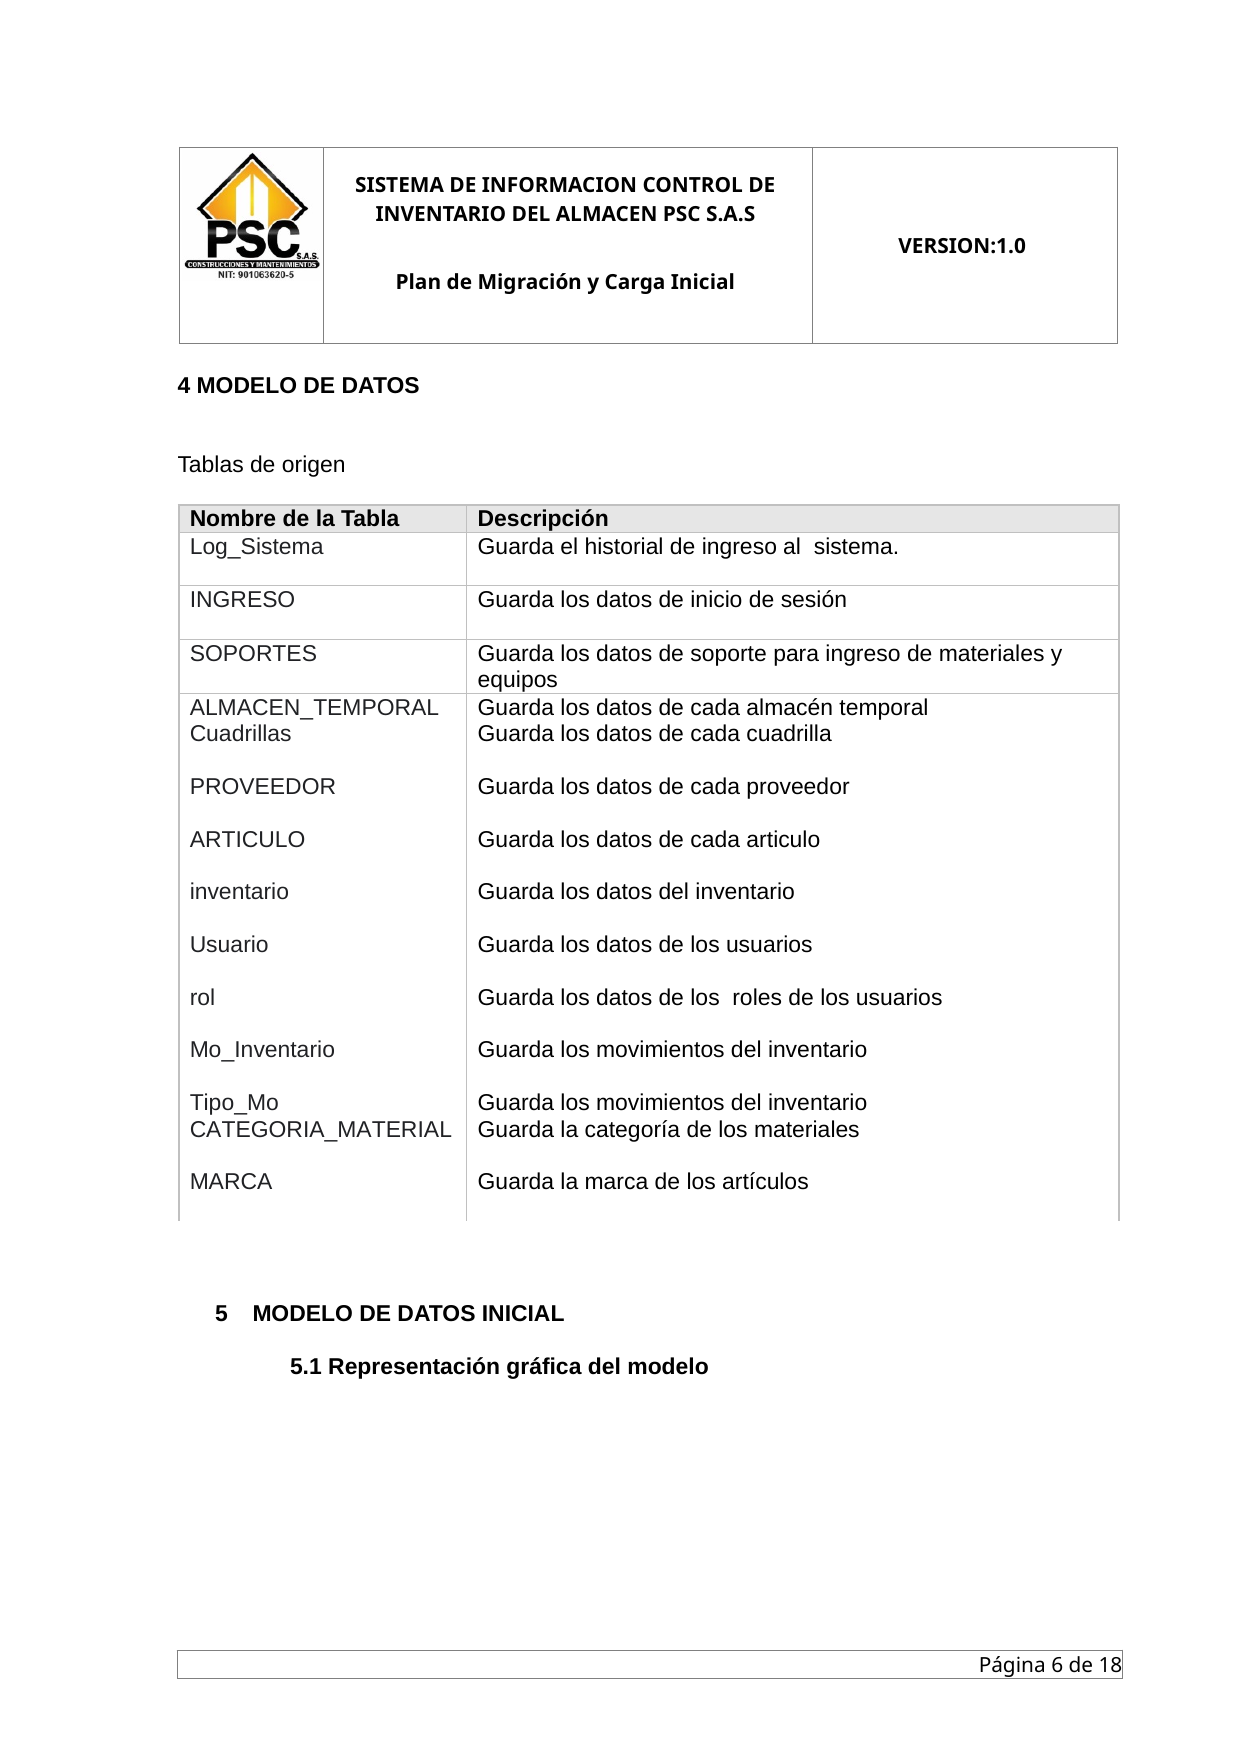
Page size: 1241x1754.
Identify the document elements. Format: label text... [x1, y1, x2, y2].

table_cell Guarda los datos de cada almacén temporal [467, 694, 1118, 720]
table_cell INGRESO [180, 586, 466, 639]
text 4 MODELO DE DATOS [177, 372, 1122, 398]
table_cell ALMACEN_TEMPORAL [180, 694, 466, 720]
table_cell Guarda los datos de cada cuadrilla [467, 720, 1118, 773]
table_cell Guarda los datos de soporte para ingreso de materiales y equipos [467, 640, 1118, 693]
table_cell Guarda la marca de los artículos [467, 1168, 1118, 1221]
table_cell Guarda los datos de cada proveedor [467, 773, 1118, 826]
table_cell Guarda los datos de cada articulo [467, 826, 1118, 878]
table_cell Guarda los movimientos del inventario [467, 1036, 1118, 1089]
text 5.1 Representación gráfica del modelo [290, 1353, 1122, 1379]
table_cell ARTICULO [180, 826, 466, 878]
table_header Descripción [467, 506, 1118, 532]
table_cell Guarda los movimientos del inventario [467, 1089, 1118, 1116]
table_cell SOPORTES [180, 640, 466, 693]
table_cell Guarda los datos del inventario [467, 878, 1118, 931]
table_header Nombre de la Tabla [180, 506, 466, 532]
table_cell rol [180, 984, 466, 1036]
table_cell CATEGORIA_MATERIAL [180, 1116, 466, 1168]
table_cell Log_Sistema [180, 533, 466, 585]
table_cell Guarda el historial de ingreso al sistema. [467, 533, 1118, 585]
list MODELO DE DATOS INICIAL [215, 1300, 1122, 1326]
table_cell Guarda los datos de inicio de sesión [467, 586, 1118, 639]
table_cell Guarda los datos de los usuarios [467, 931, 1118, 984]
table_cell Cuadrillas [180, 720, 466, 773]
table_cell Usuario [180, 931, 466, 984]
table_cell inventario [180, 878, 466, 931]
picture [182, 150, 322, 281]
table_cell Guarda la categoría de los materiales [467, 1116, 1118, 1168]
table_cell PROVEEDOR [180, 773, 466, 826]
table_cell Mo_Inventario [180, 1036, 466, 1089]
table_cell Guarda los datos de los roles de los usuarios [467, 984, 1118, 1036]
table_cell Tipo_Mo [180, 1089, 466, 1116]
table_cell MARCA [180, 1168, 466, 1221]
text Tablas de origen [177, 451, 1122, 477]
